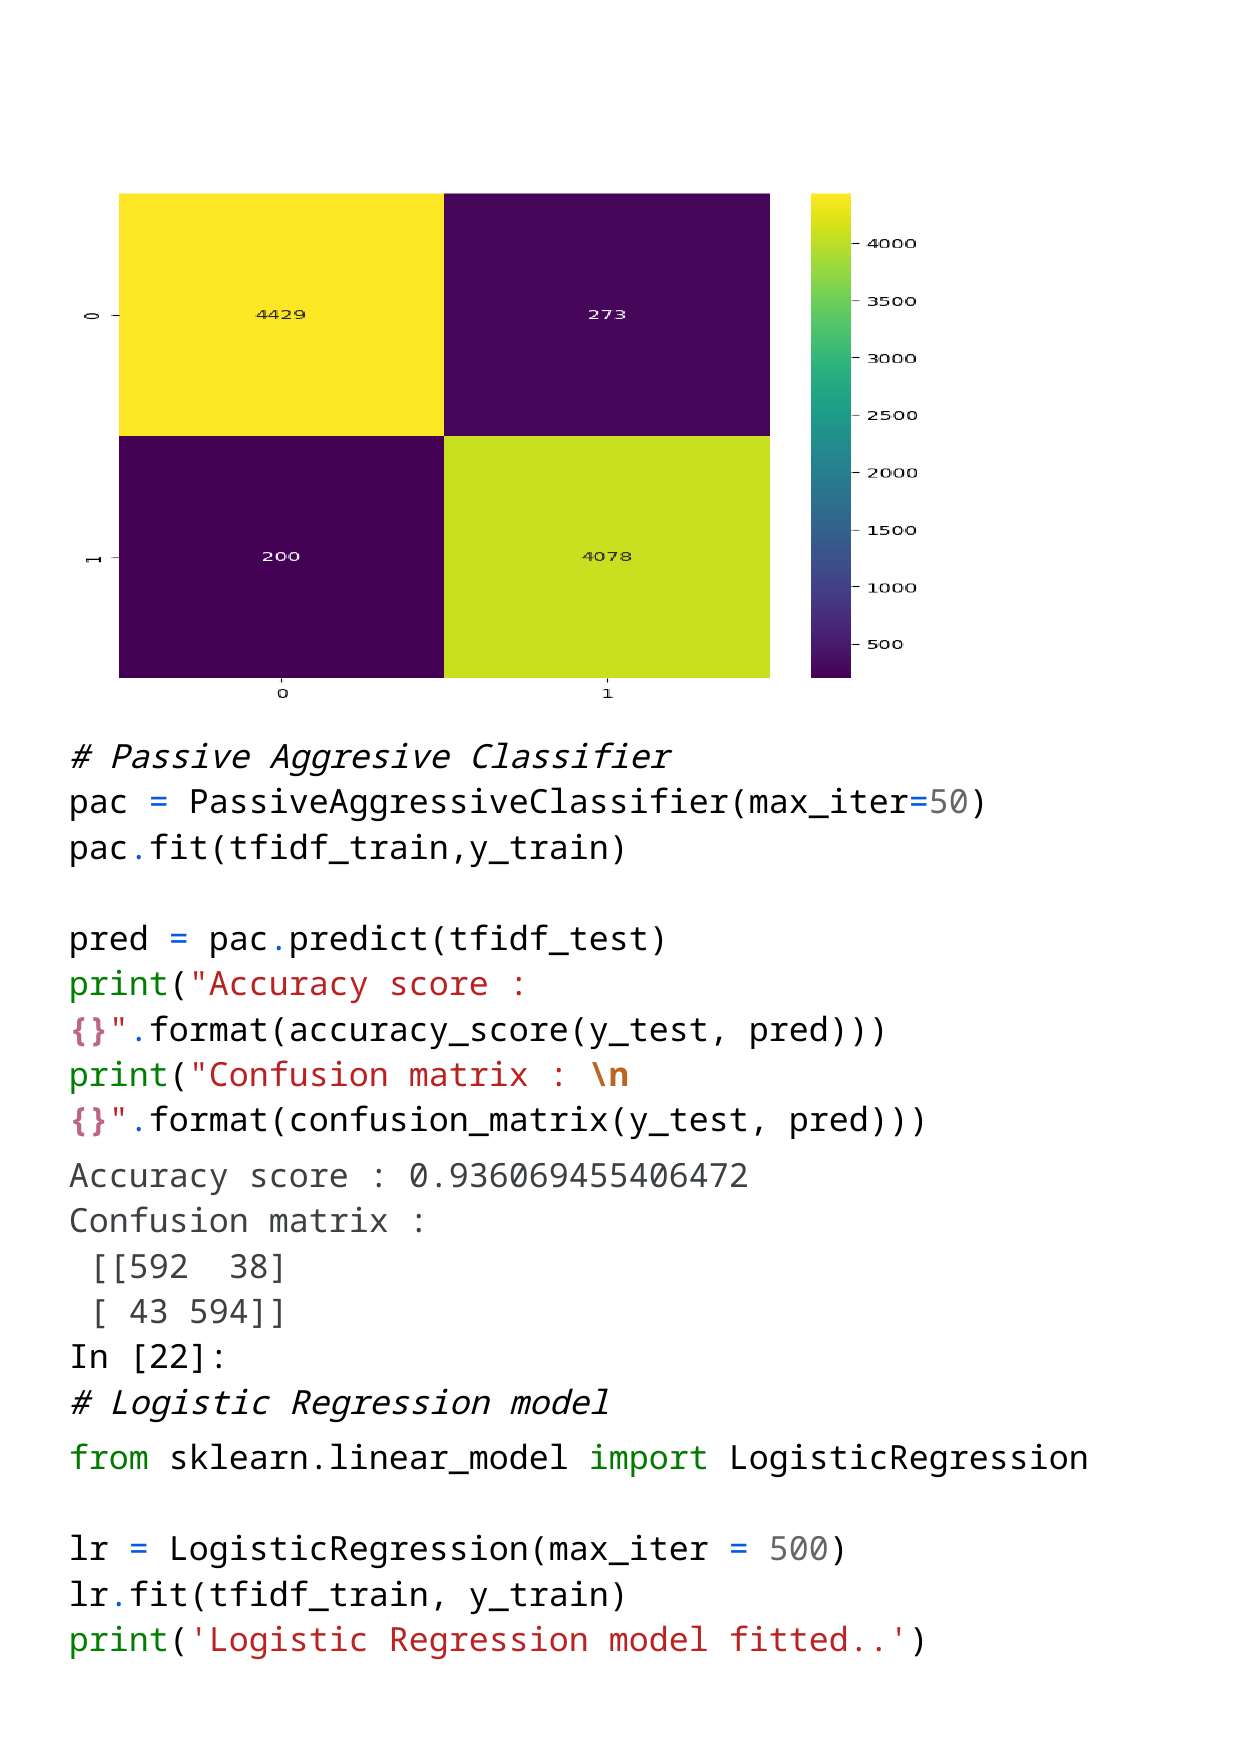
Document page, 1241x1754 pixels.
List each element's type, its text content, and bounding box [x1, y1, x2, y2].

picture [68, 186, 933, 708]
text print("Confusion matrix : \n {}".format(confusion_matrix(y_test, pred))) [69, 1051, 1169, 1142]
text # Logistic Regression model [69, 1379, 1169, 1424]
text [ 43 594]] [69, 1288, 1169, 1333]
text pred = pac.predict(tfidf_test) [69, 914, 1169, 960]
text lr.fit(tfidf_train, y_train) [69, 1570, 1169, 1616]
text pac.fit(tfidf_train,y_train) [69, 824, 1169, 869]
text from sklearn.linear_model import LogisticRegression [69, 1434, 1169, 1479]
text print('Logistic Regression model fitted..') [69, 1616, 1169, 1661]
text # Passive Aggresive Classifier [69, 733, 1169, 778]
text Confusion matrix : [69, 1197, 1169, 1242]
text lr = LogisticRegression(max_iter = 500) [69, 1525, 1169, 1570]
text pac = PassiveAggressiveClassifier(max_iter=50) [69, 778, 1169, 824]
text In [22]: [69, 1333, 1169, 1379]
text Accuracy score : 0.936069455406472 [69, 1152, 1169, 1197]
text [[592 38] [69, 1242, 1169, 1288]
text print("Accuracy score : {}".format(accuracy_score(y_test, pred))) [69, 960, 1169, 1051]
